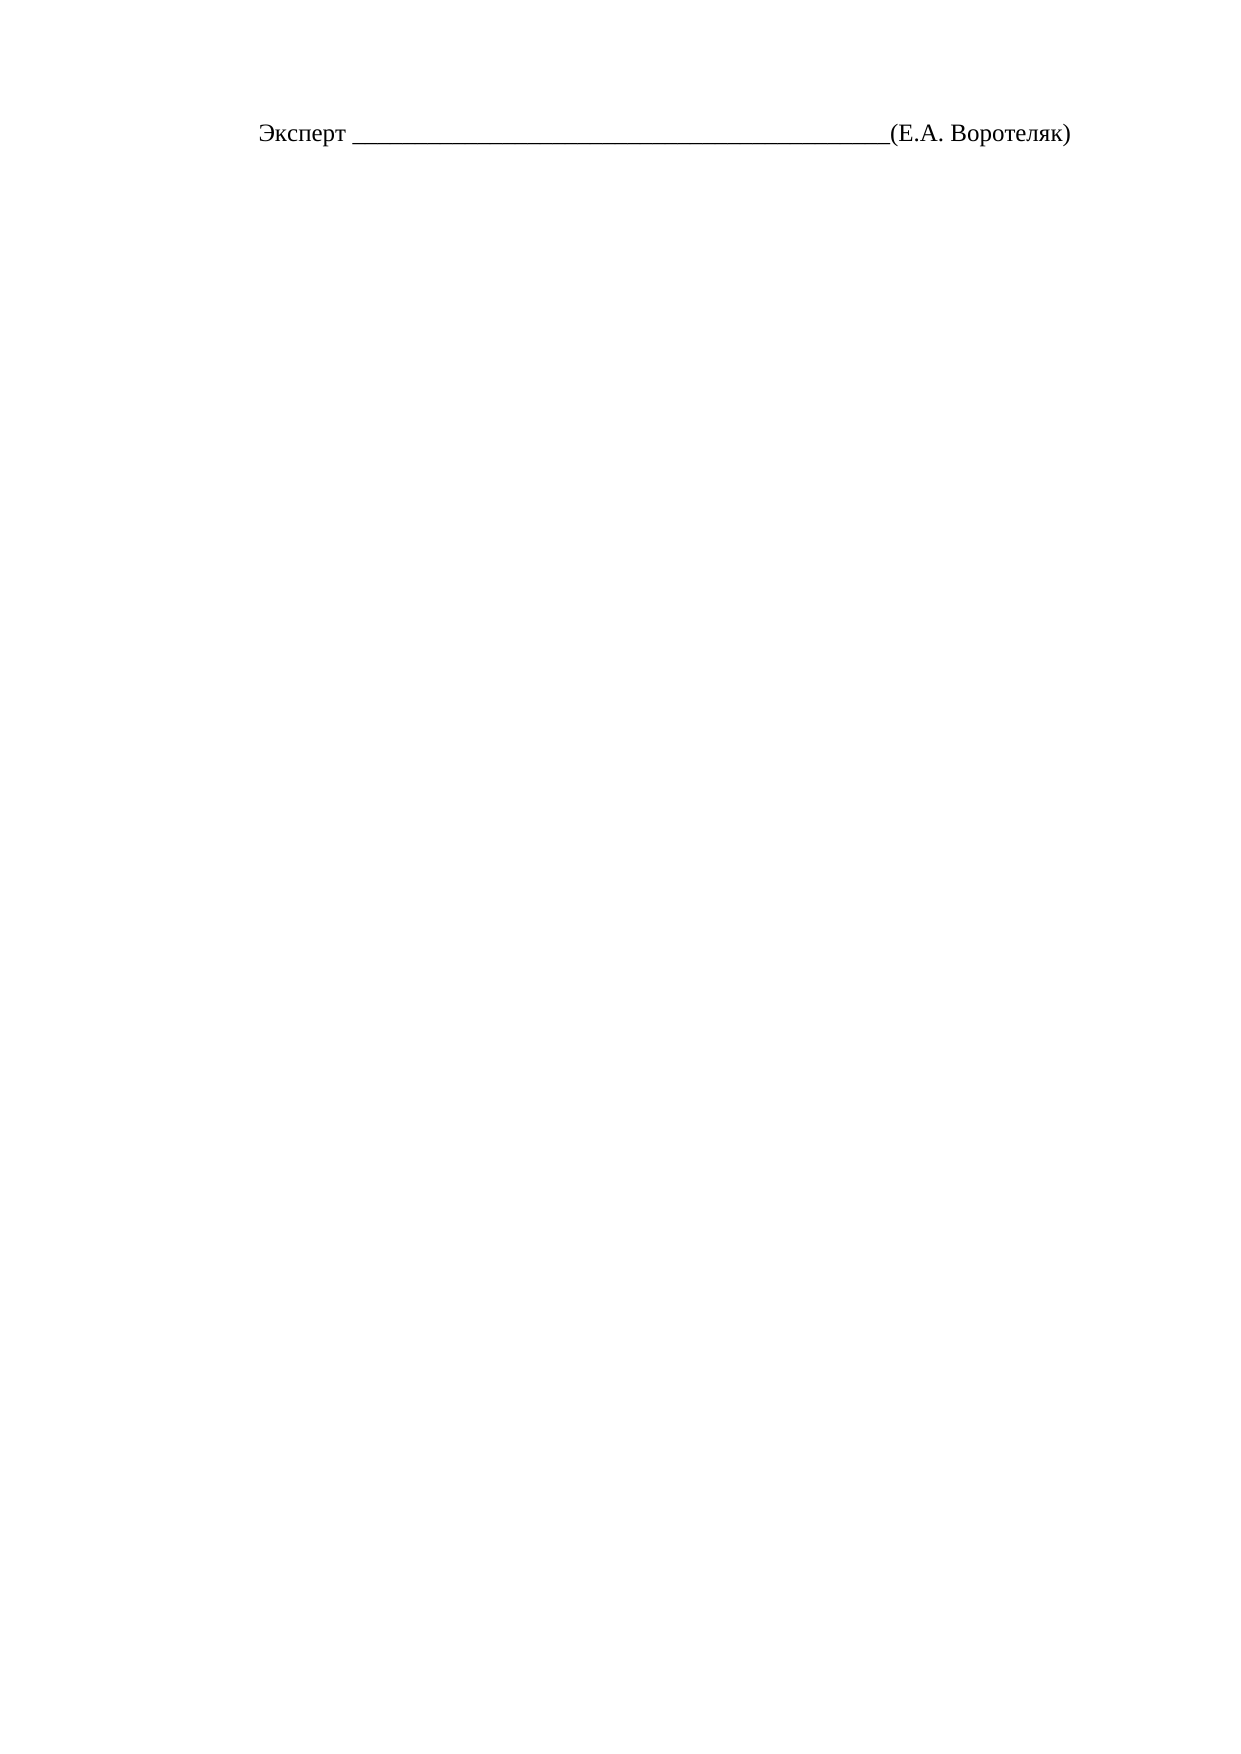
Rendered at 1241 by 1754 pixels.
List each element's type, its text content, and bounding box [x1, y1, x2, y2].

text Эксперт ___________________________________________(Е.А. Воротеляк) [177, 118, 1152, 147]
